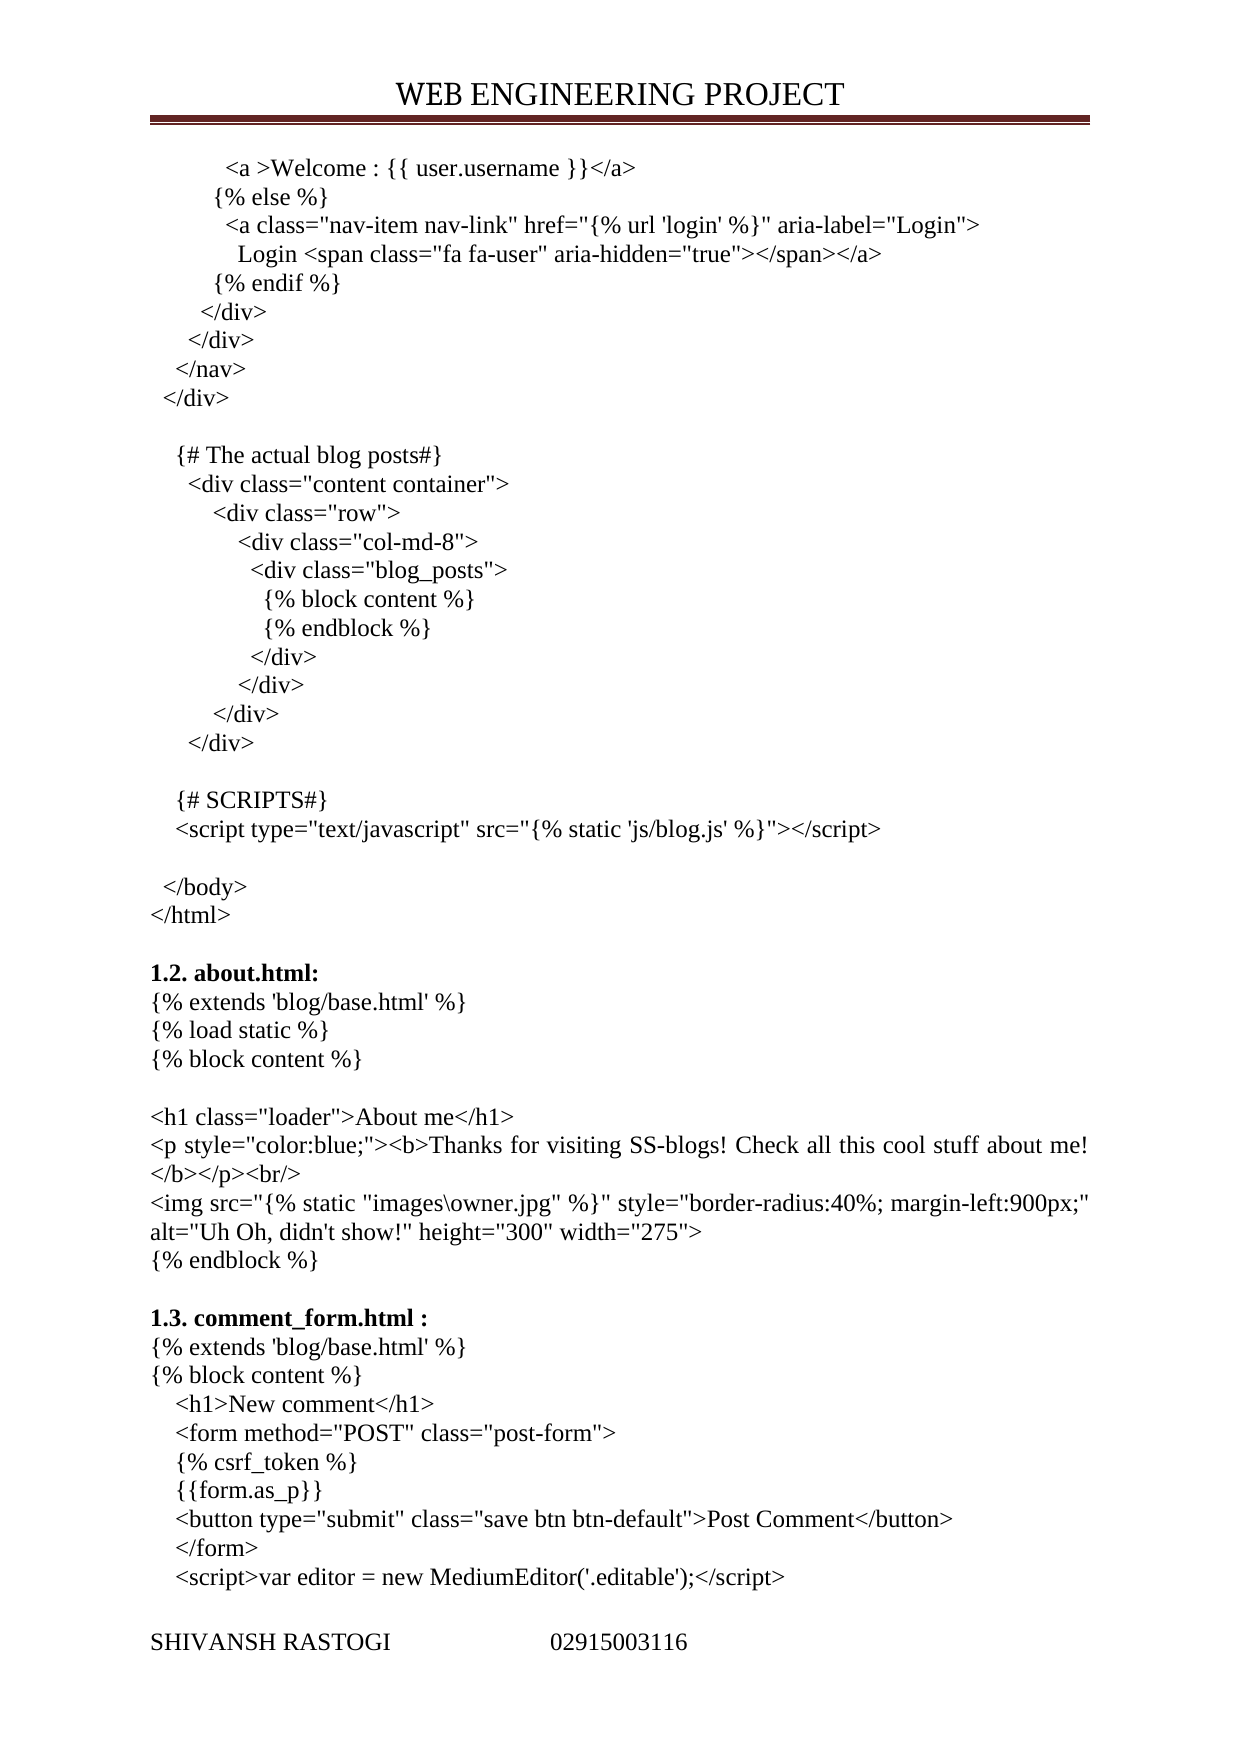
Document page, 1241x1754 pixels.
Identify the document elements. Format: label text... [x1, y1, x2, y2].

text {% block content %} [150, 584, 1090, 613]
text <div class="row"> [150, 498, 1090, 527]
text {# The actual blog posts#} [150, 440, 1090, 469]
text <div class="content container"> [150, 469, 1090, 498]
text <button type="submit" class="save btn btn-default">Post Comment</button> [150, 1504, 1090, 1533]
text {% extends 'blog/base.html' %} [150, 987, 1090, 1015]
text {% else %} [150, 182, 1090, 210]
text </form> [150, 1533, 1090, 1562]
text </div> [150, 642, 1090, 670]
text <a >Welcome : {{ user.username }}</a> [150, 153, 1090, 182]
text 1.3. comment_form.html : [150, 1303, 1090, 1332]
text Login <span class="fa fa-user" aria-hidden="true"></span></a> [150, 239, 1090, 268]
text {{form.as_p}} [150, 1475, 1090, 1504]
text 1.2. about.html: [150, 958, 1090, 987]
text {% csrf_token %} [150, 1447, 1090, 1475]
text </html> [150, 900, 1090, 929]
text </nav> [150, 354, 1090, 383]
text {% endif %} [150, 268, 1090, 297]
text <form method="POST" class="post-form"> [150, 1418, 1090, 1447]
text </div> [150, 670, 1090, 699]
text <script>var editor = new MediumEditor('.editable');</script> [150, 1562, 1090, 1590]
text <h1>New comment</h1> [150, 1389, 1090, 1418]
text <p style="color:blue;"><b>Thanks for visiting SS-blogs! Check all this cool stuff about me!</b></p><br/> [150, 1130, 1090, 1188]
text <img src="{% static "images\owner.jpg" %}" style="border-radius:40%; margin-left:900px;" alt="Uh Oh, didn't show!" height="300" width="275"> [150, 1188, 1090, 1245]
text {% load static %} [150, 1015, 1090, 1044]
text <h1 class="loader">About me</h1> [150, 1102, 1090, 1130]
text {% endblock %} [150, 613, 1090, 642]
text </div> [150, 728, 1090, 757]
text {# SCRIPTS#} [150, 785, 1090, 814]
text {% block content %} [150, 1360, 1090, 1389]
text {% extends 'blog/base.html' %} [150, 1332, 1090, 1360]
text <div class="col-md-8"> [150, 527, 1090, 555]
text <a class="nav-item nav-link" href="{% url 'login' %}" aria-label="Login"> [150, 210, 1090, 239]
text <div class="blog_posts"> [150, 555, 1090, 584]
text <script type="text/javascript" src="{% static 'js/blog.js' %}"></script> [150, 814, 1090, 843]
text </div> [150, 297, 1090, 325]
text {% endblock %} [150, 1245, 1090, 1274]
text </div> [150, 699, 1090, 728]
text {% block content %} [150, 1044, 1090, 1073]
text </div> [150, 383, 1090, 412]
text </body> [150, 872, 1090, 900]
text </div> [150, 325, 1090, 354]
